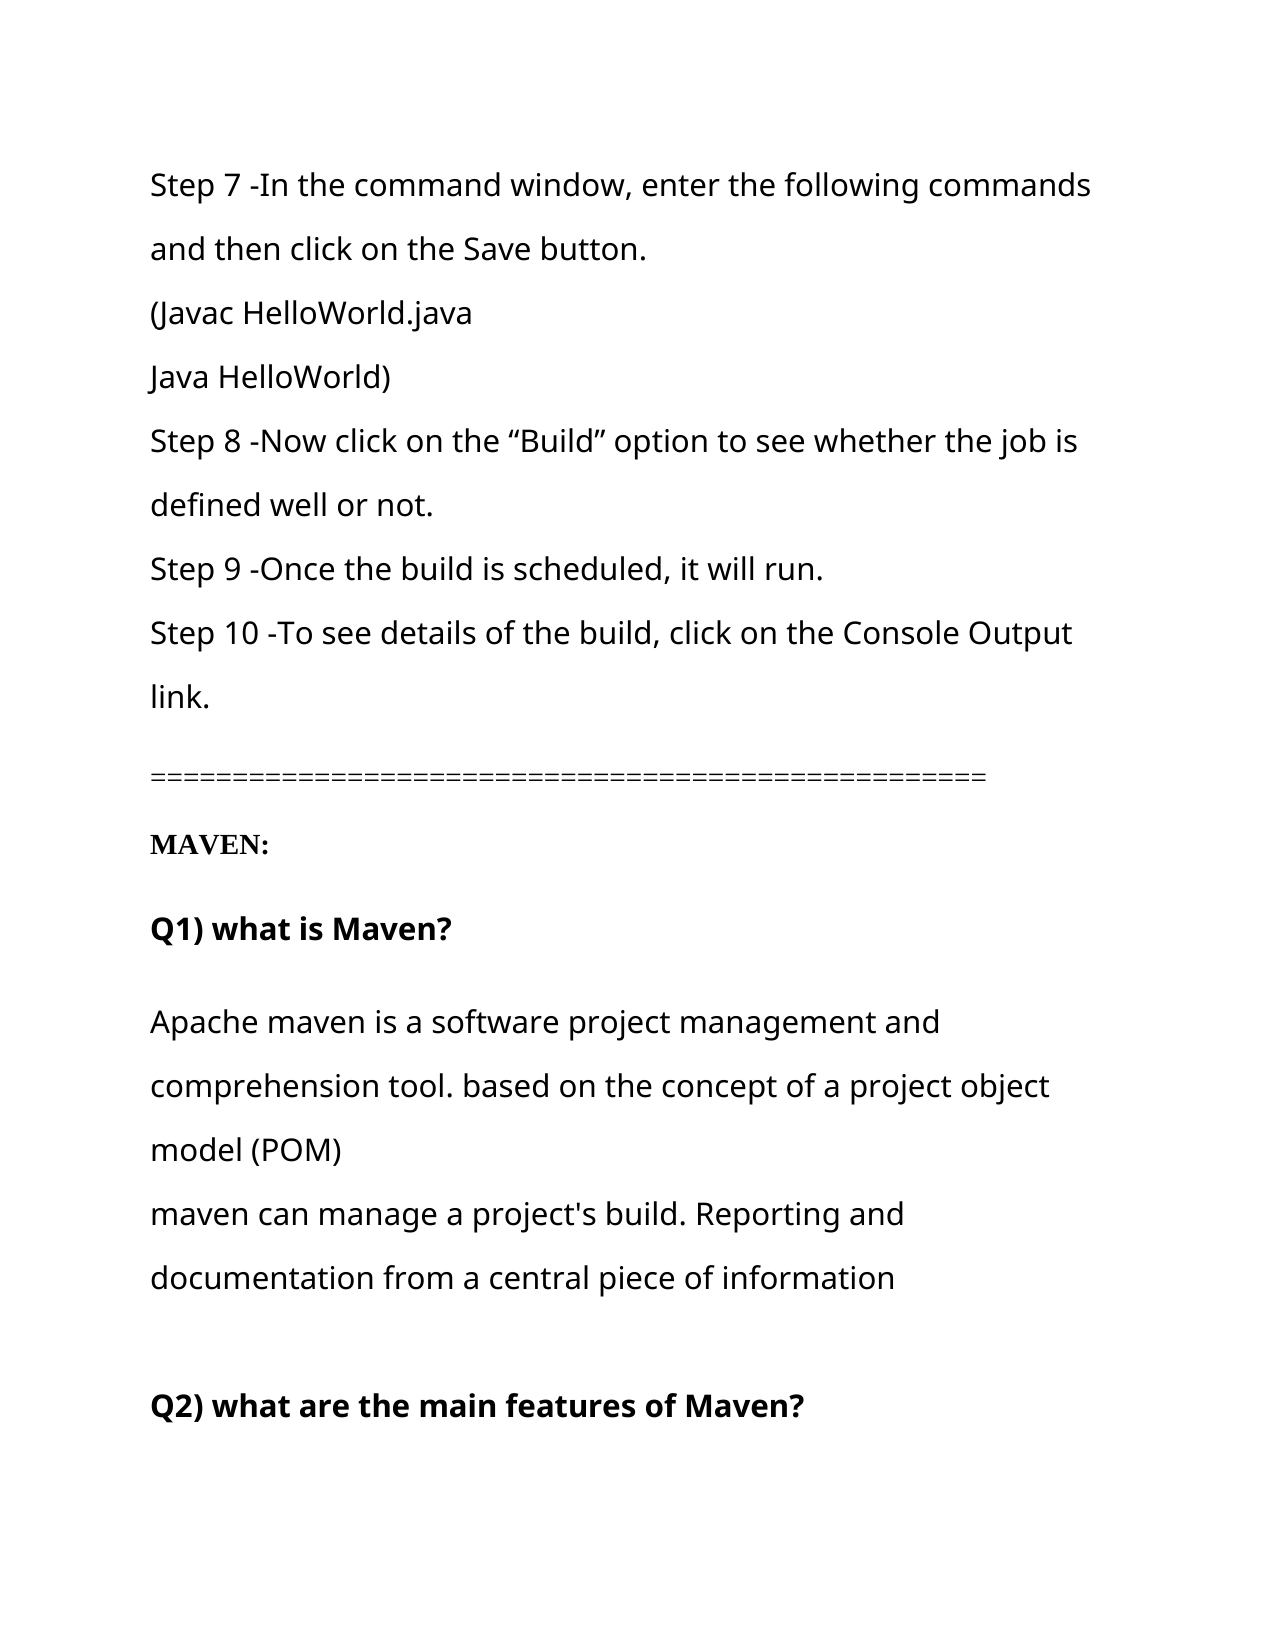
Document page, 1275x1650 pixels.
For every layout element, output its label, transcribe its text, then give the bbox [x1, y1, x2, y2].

text Step 7 -In the command window, enter the following commands and then click on the Save button. [150, 150, 1125, 278]
text =================================================== [150, 760, 1125, 794]
text Step 8 -Now click on the “Build” option to see whether the job is defined well or not. [150, 406, 1125, 534]
text Apache maven is a software project management and comprehension tool. based on the concept of a project object model (POM) [150, 987, 1125, 1179]
text Step 9 -Once the build is scheduled, it will run. [150, 534, 1125, 598]
text maven can manage a project's build. Reporting and documentation from a central piece of information [150, 1179, 1125, 1307]
text (Javac HelloWorld.java [150, 278, 1125, 342]
text Q1) what is Maven? [150, 894, 1125, 958]
text MAVEN: [150, 827, 1125, 861]
text Q2) what are the main features of Maven? [150, 1371, 1125, 1436]
text Java HelloWorld) [150, 342, 1125, 406]
text Step 10 -To see details of the build, click on the Console Output link. [150, 598, 1125, 727]
